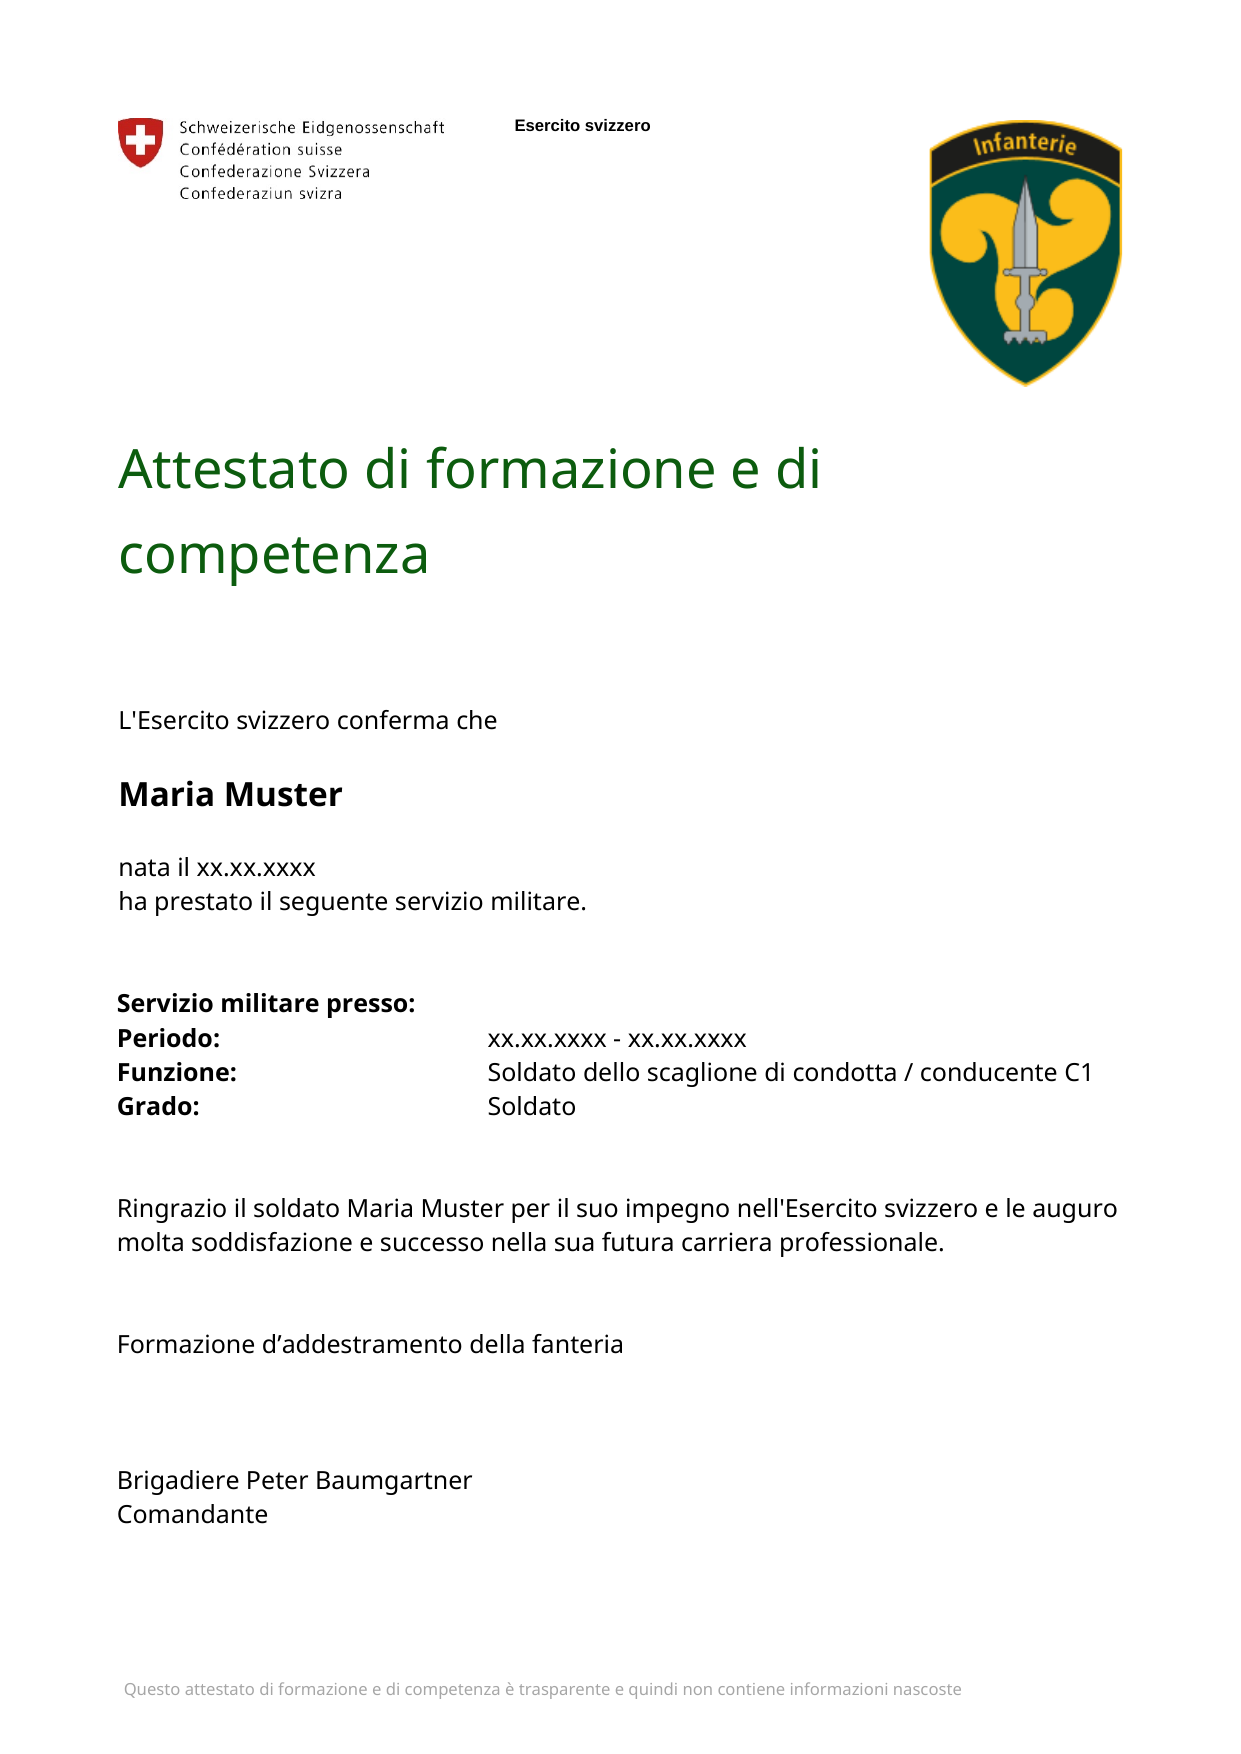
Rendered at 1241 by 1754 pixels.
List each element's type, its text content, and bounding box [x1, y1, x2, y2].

text Comandante [117, 1497, 1122, 1531]
text Maria Muster [118, 770, 1122, 816]
text ha prestato il seguente servizio militare. [118, 884, 1122, 918]
picture [929, 120, 1123, 387]
text nata il xx.xx.xxxx [118, 850, 1122, 884]
text Formazione d’addestramento della fanteria [117, 1327, 1122, 1361]
text Grado: Soldato [117, 1088, 1122, 1122]
picture [118, 118, 462, 199]
text Brigadiere Peter Baumgartner [117, 1463, 1122, 1497]
text Periodo: xx.xx.xxxx - xx.xx.xxxx [117, 1020, 1122, 1054]
text Attestato di formazione e di competenza [118, 431, 1122, 589]
text Funzione: Soldato dello scaglione di condotta / conducente C1 [117, 1054, 1122, 1088]
text Servizio militare presso: [117, 986, 1122, 1020]
text Ringrazio il soldato Maria Muster per il suo impegno nell'Esercito svizzero e le auguro molta soddisfazione e successo nella sua futura carriera professionale. [117, 1156, 1122, 1259]
text L'Esercito svizzero conferma che [118, 702, 1122, 736]
